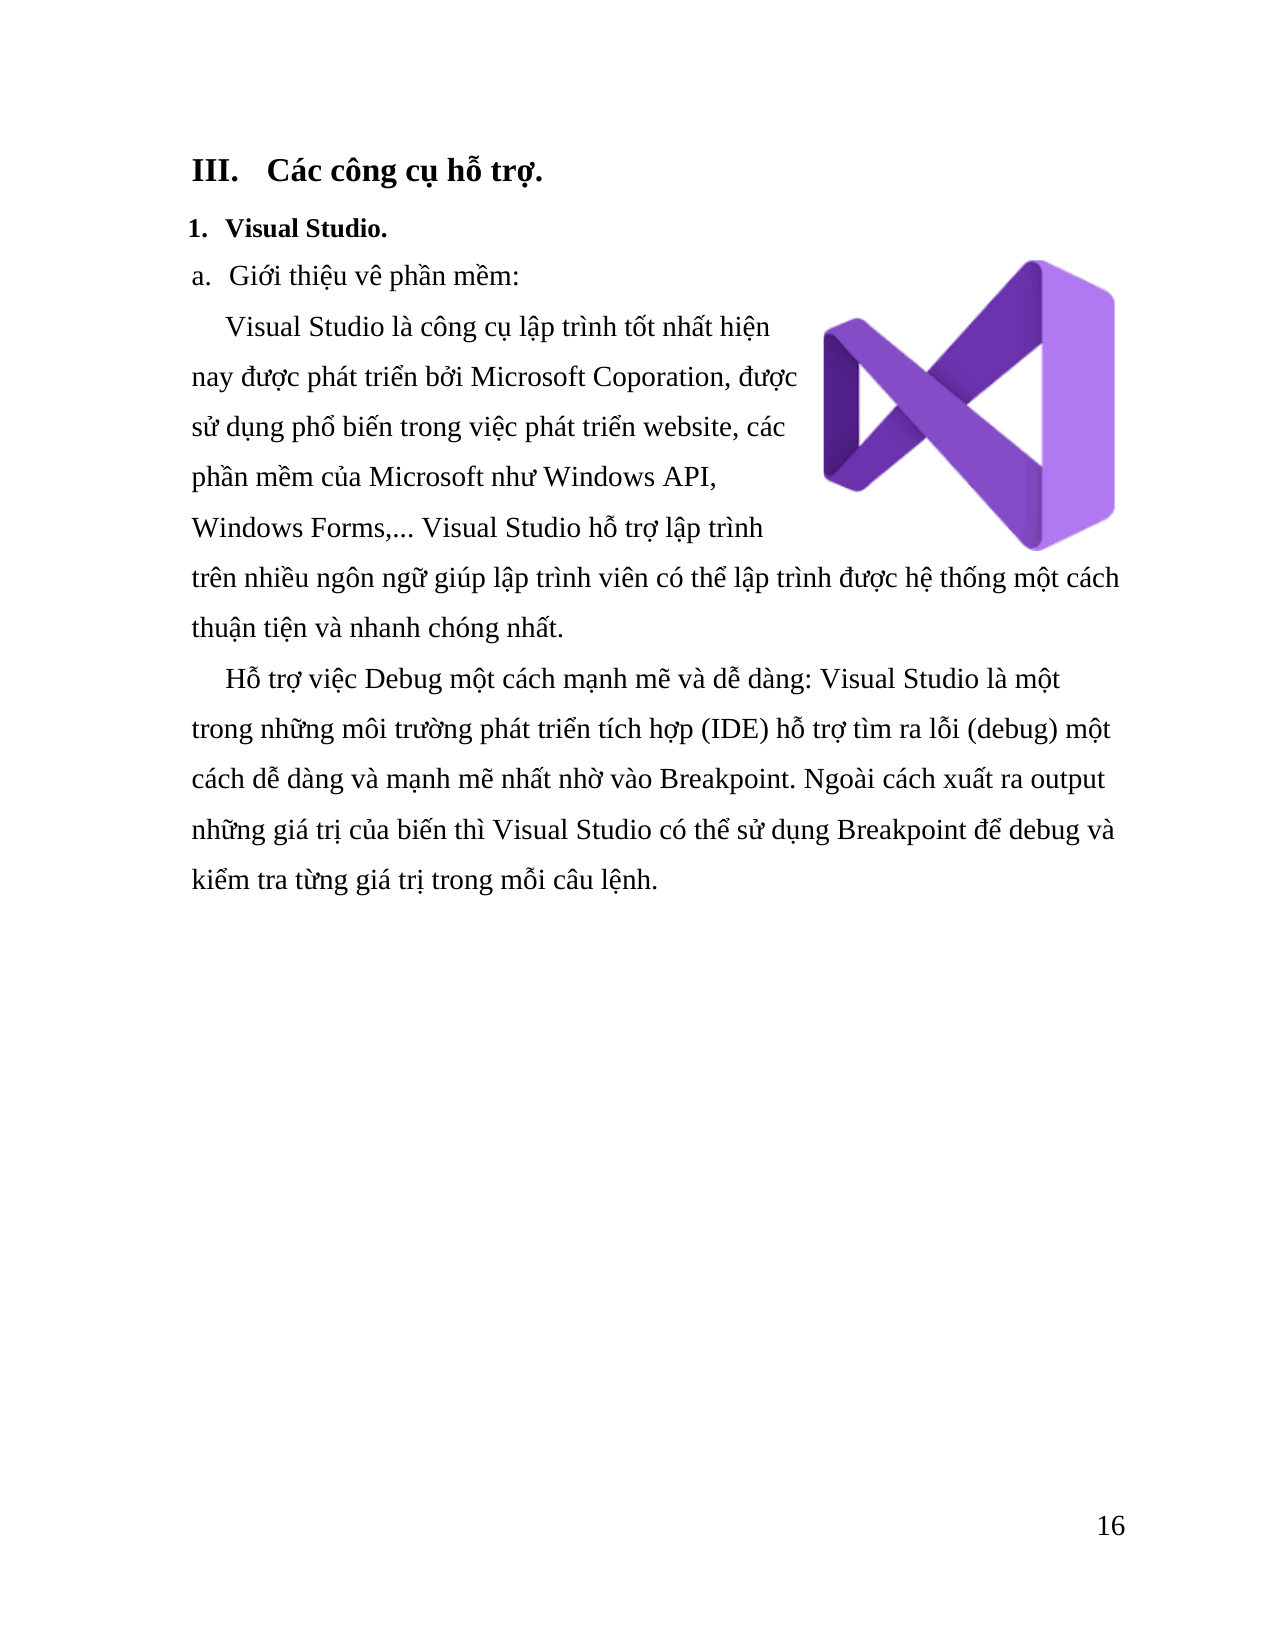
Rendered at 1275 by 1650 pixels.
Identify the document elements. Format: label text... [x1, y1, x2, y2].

text Hỗ trợ việc Debug một cách mạnh mẽ và dễ dàng: Visual Studio là một trong những môi trường phát triển tích hợp (IDE) hỗ trợ tìm ra lỗi (debug) một cách dễ dàng và mạnh mẽ nhất nhờ vào Breakpoint. Ngoài cách xuất ra output những giá trị của biến thì Visual Studio có thể sử dụng Breakpoint để debug và kiểm tra từng giá trị trong mỗi câu lệnh. [191, 661, 1125, 896]
subtitle Các công cụ hỗ trợ. [191, 150, 1125, 188]
picture [823, 259, 1115, 551]
list Giới thiệu vê phần mềm: [191, 258, 1125, 292]
text Visual Studio là công cụ lập trình tốt nhất hiện nay được phát triển bởi Microsoft Coporation, được sử dụng phổ biến trong việc phát triển website, các phần mềm của Microsoft như Windows API, Windows Forms,... Visual Studio hỗ trợ lập trình trên nhiều ngôn ngữ giúp lập trình viên có thể lập trình được hệ thống một cách thuận tiện và nhanh chóng nhất. [191, 309, 1125, 644]
subtitle Visual Studio. [187, 212, 1125, 243]
